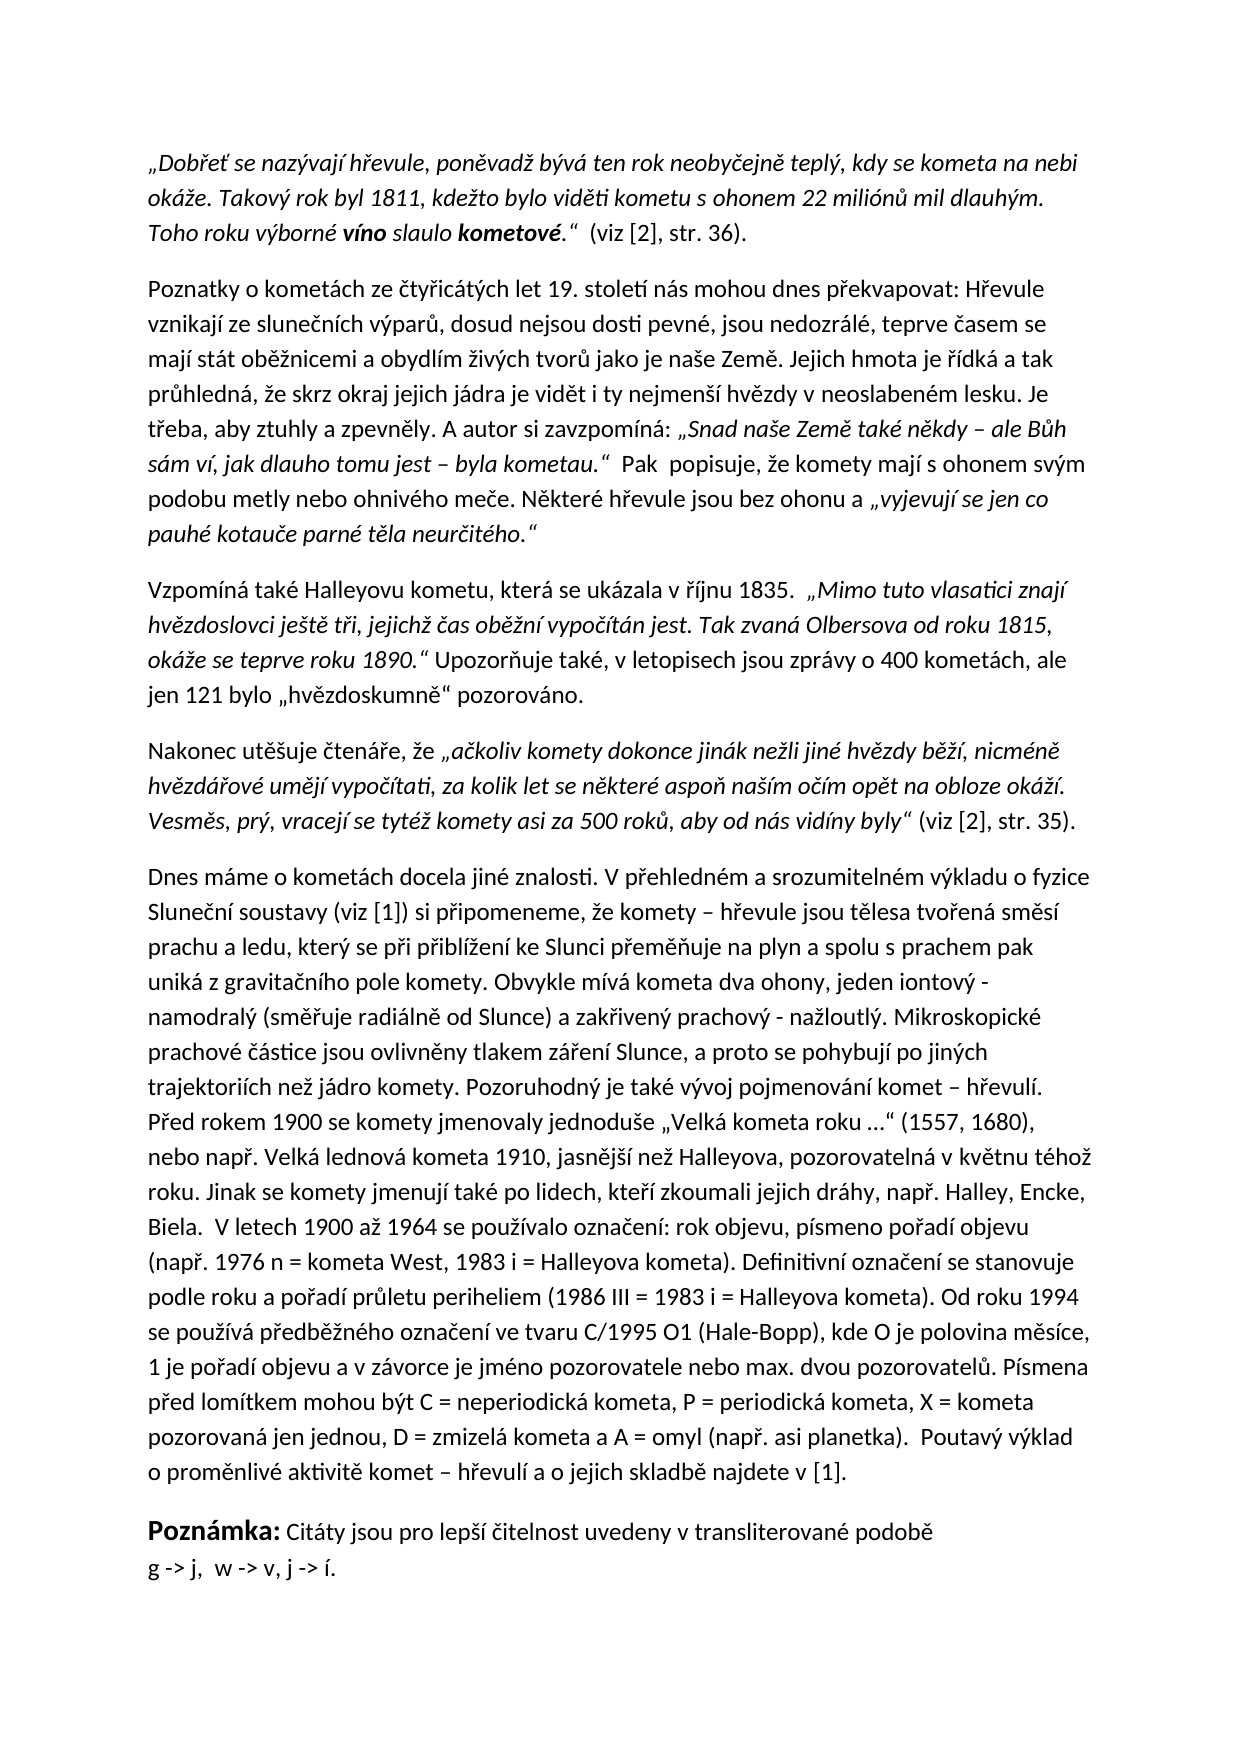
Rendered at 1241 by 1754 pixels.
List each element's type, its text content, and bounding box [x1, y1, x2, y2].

text Poznatky o kometách ze čtyřicátých let 19. století nás mohou dnes překvapovat: Hřevule vznikají ze slunečních výparů, dosud nejsou dosti pevné, jsou nedozrálé, teprve časem se mají stát oběžnicemi a obydlím živých tvorů jako je naše Země. Jejich hmota je řídká a tak průhledná, že skrz okraj jejich jádra je vidět i ty nejmenší hvězdy v neoslabeném lesku. Je třeba, aby ztuhly a zpevněly. A autor si zavzpomíná: „Snad naše Země také někdy – ale Bůh sám ví, jak dlauho tomu jest – byla kometau.“ Pak popisuje, že komety mají s ohonem svým podobu metly nebo ohnivého meče. Některé hřevule jsou bez ohonu a „vyjevují se jen co pauhé kotauče parné těla neurčitého.“ [148, 273, 1093, 549]
text Poznámka: Citáty jsou pro lepší čitelnost uvedeny v transliterované podobě g -> j, w -> v, j -> í. [148, 1512, 1093, 1582]
text „Dobřeť se nazývají hřevule, poněvadž bývá ten rok neobyčejně teplý, kdy se kometa na nebi okáže. Takový rok byl 1811, kdežto bylo viděti kometu s ohonem 22 miliónů mil dlauhým. Toho roku výborné víno slaulo kometové.“ (viz [2], str. 36). [148, 148, 1093, 248]
text Dnes máme o kometách docela jiné znalosti. V přehledném a srozumitelném výkladu o fyzice Sluneční soustavy (viz [1]) si připomeneme, že komety – hřevule jsou tělesa tvořená směsí prachu a ledu, který se při přiblížení ke Slunci přeměňuje na plyn a spolu s prachem pak uniká z gravitačního pole komety. Obvykle mívá kometa dva ohony, jeden iontový - namodralý (směřuje radiálně od Slunce) a zakřivený prachový - nažloutlý. Mikroskopické prachové částice jsou ovlivněny tlakem záření Slunce, a proto se pohybují po jiných trajektoriích než jádro komety. Pozoruhodný je také vývoj pojmenování komet – hřevulí. Před rokem 1900 se komety jmenovaly jednoduše „Velká kometa roku …“ (1557, 1680), nebo např. Velká lednová kometa 1910, jasnější než Halleyova, pozorovatelná v květnu téhož roku. Jinak se komety jmenují také po lidech, kteří zkoumali jejich dráhy, např. Halley, Encke, Biela. V letech 1900 až 1964 se používalo označení: rok objevu, písmeno pořadí objevu (např. 1976 n = kometa West, 1983 i = Halleyova kometa). Definitivní označení se stanovuje podle roku a pořadí průletu periheliem (1986 III = 1983 i = Halleyova kometa). Od roku 1994 se používá předběžného označení ve tvaru C/1995 O1 (Hale-Bopp), kde O je polovina měsíce, 1 je pořadí objevu a v závorce je jméno pozorovatele nebo max. dvou pozorovatelů. Písmena před lomítkem mohou být C = neperiodická kometa, P = periodická kometa, X = kometa pozorovaná jen jednou, D = zmizelá kometa a A = omyl (např. asi planetka). Poutavý výklad o proměnlivé aktivitě komet – hřevulí a o jejich skladbě najdete v [1]. [148, 861, 1093, 1486]
text Nakonec utěšuje čtenáře, že „ačkoliv komety dokonce jinák nežli jiné hvězdy běží, nicméně hvězdářové umějí vypočítati, za kolik let se některé aspoň naším očím opět na obloze okáží. Vesměs, prý, vracejí se tytéž komety asi za 500 roků, aby od nás vidíny byly“ (viz [2], str. 35). [148, 735, 1093, 836]
text Vzpomíná také Halleyovu kometu, která se ukázala v říjnu 1835. „Mimo tuto vlasatici znají hvězdoslovci ještě tři, jejichž čas oběžní vypočítán jest. Tak zvaná Olbersova od roku 1815, okáže se teprve roku 1890.“ Upozorňuje také, v letopisech jsou zprávy o 400 kometách, ale jen 121 bylo „hvězdoskumně“ pozorováno. [148, 574, 1093, 710]
